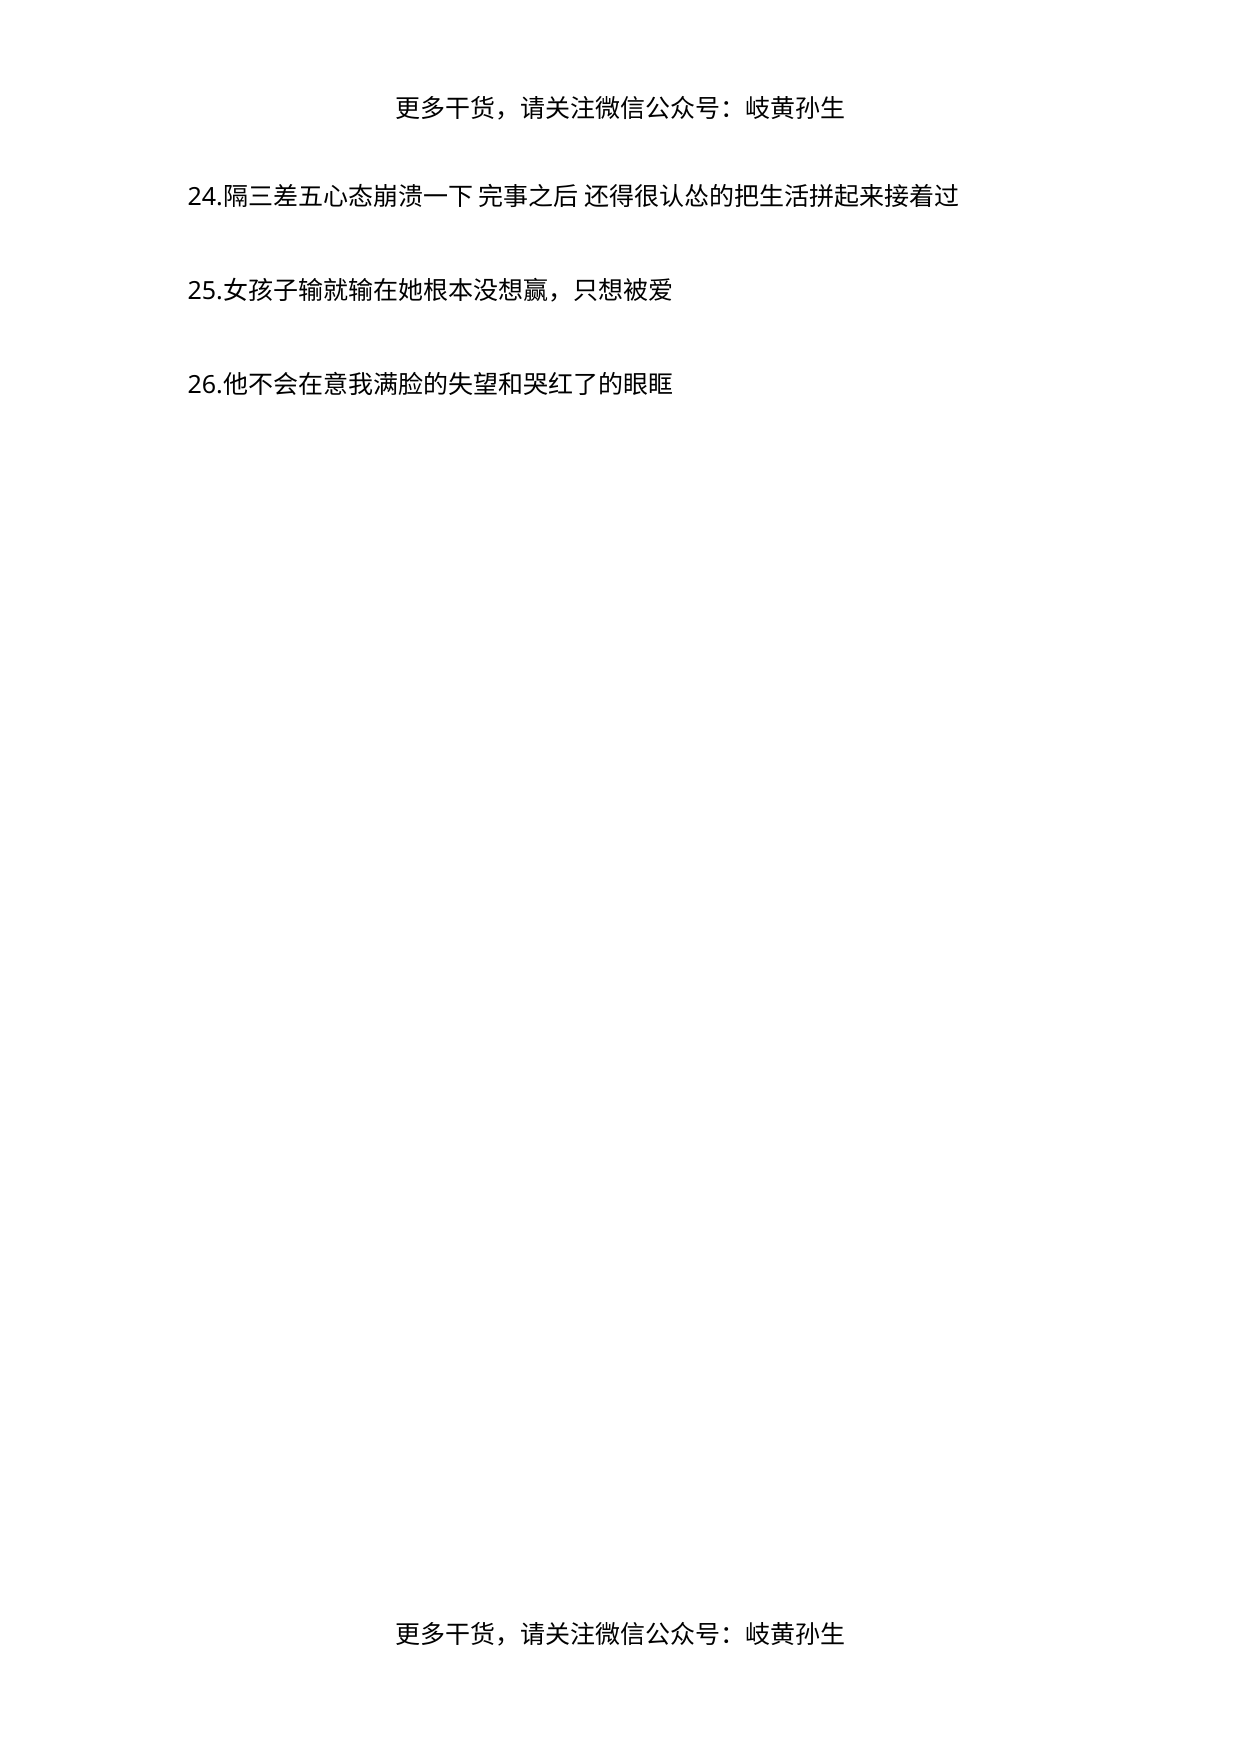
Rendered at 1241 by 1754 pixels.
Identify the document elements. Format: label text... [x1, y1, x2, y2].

text 24.隔三差五心态崩溃一下 完事之后 还得很认怂的把生活拼起来接着过 [187, 162, 1053, 227]
text 26.他不会在意我满脸的失望和哭红了的眼眶 [187, 350, 1053, 415]
text 25.女孩子输就输在她根本没想赢，只想被爱 [187, 256, 1053, 321]
